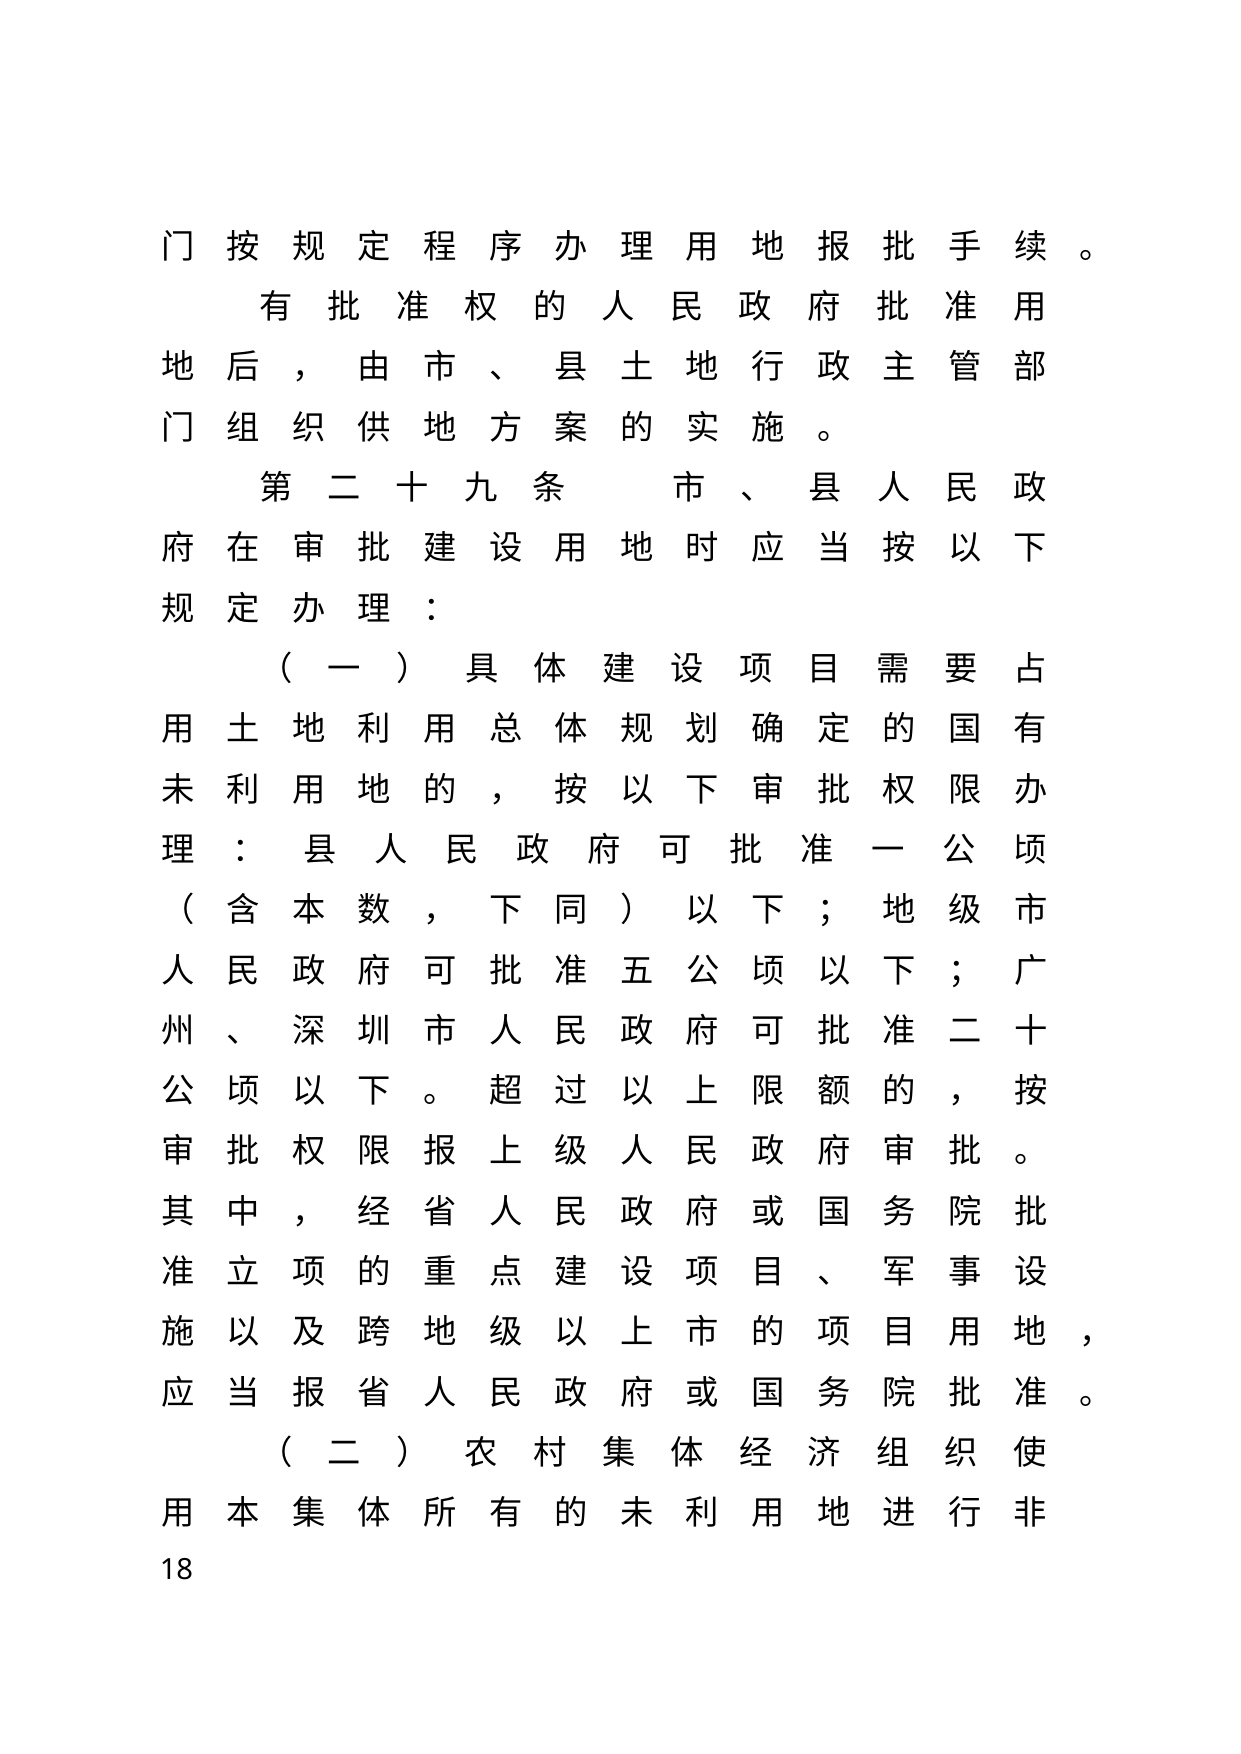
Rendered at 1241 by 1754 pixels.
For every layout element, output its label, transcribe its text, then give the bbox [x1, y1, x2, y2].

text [161, 213, 1079, 274]
text 有批准权的人民政府批准用地后，由市、县土地行政主管部门组织供地方案的实施。 [161, 274, 1079, 455]
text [161, 1420, 1079, 1540]
text （一）具体建设项目需要占用土地利用总体规划确定的国有未利用地的，按以下审批权限办理：县人民政府可批准一公顷（含本数，下同）以下；地级市人民政府可批准五公顷以下；广州、深圳市人民政府可批准二十公顷以下。超过以上限额的，按审批权限报上级人民政府审批。其中，经省人民政府或国务院批准立项的重点建设项目、军事设施以及跨地级以上市的项目用地，应当报省人民政府或国务院批准。 [161, 636, 1079, 1420]
text 第二十九条 市、县人民政府在审批建设用地时应当按以下规定办理： [161, 455, 1079, 636]
